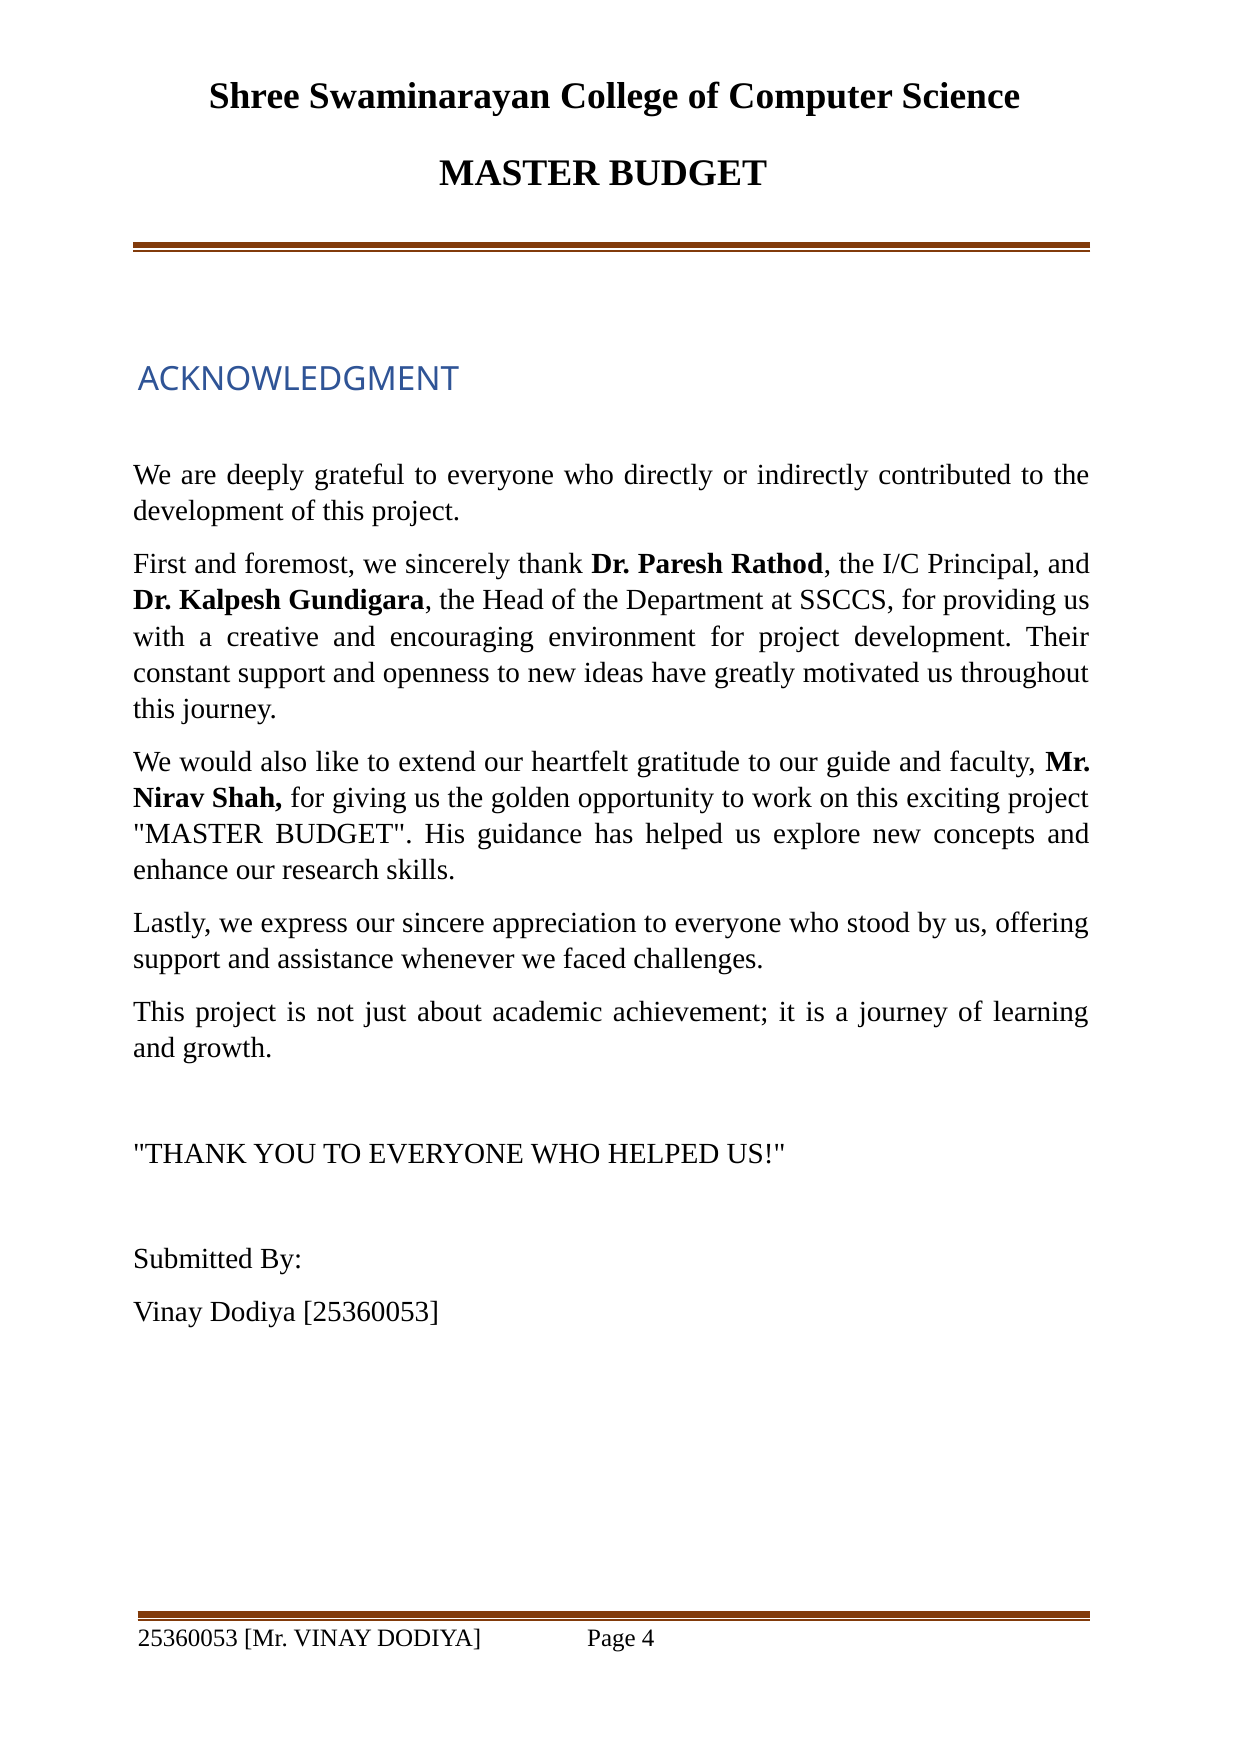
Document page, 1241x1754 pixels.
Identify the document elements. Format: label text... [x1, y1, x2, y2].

text Lastly, we express our sincere appreciation to everyone who stood by us, offering support and assistance whenever we faced challenges. [133, 905, 1090, 975]
text This project is not just about academic achievement; it is a journey of learning and growth. [133, 994, 1090, 1064]
text Submitted By: [133, 1241, 1090, 1275]
subtitle ACKNOWLEDGMENT [138, 354, 1090, 400]
text We are deeply grateful to everyone who directly or indirectly contributed to the development of this project. [133, 457, 1090, 527]
text First and foremost, we sincerely thank Dr. Paresh Rathod, the I/C Principal, and Dr. Kalpesh Gundigara, the Head of the Department at SSCCS, for providing us with a creative and encouraging environment for project development. Their constant support and openness to new ideas have greatly motivated us throughout this journey. [133, 546, 1090, 724]
text Vinay Dodiya [25360053] [133, 1294, 1090, 1328]
text We would also like to extend our heartfelt gratitude to our guide and faculty, Mr. Nirav Shah, for giving us the golden opportunity to work on this exciting project "MASTER BUDGET". His guidance has helped us explore new concepts and enhance our research skills. [133, 744, 1090, 886]
text "THANK YOU TO EVERYONE WHO HELPED US!" [133, 1136, 1090, 1169]
